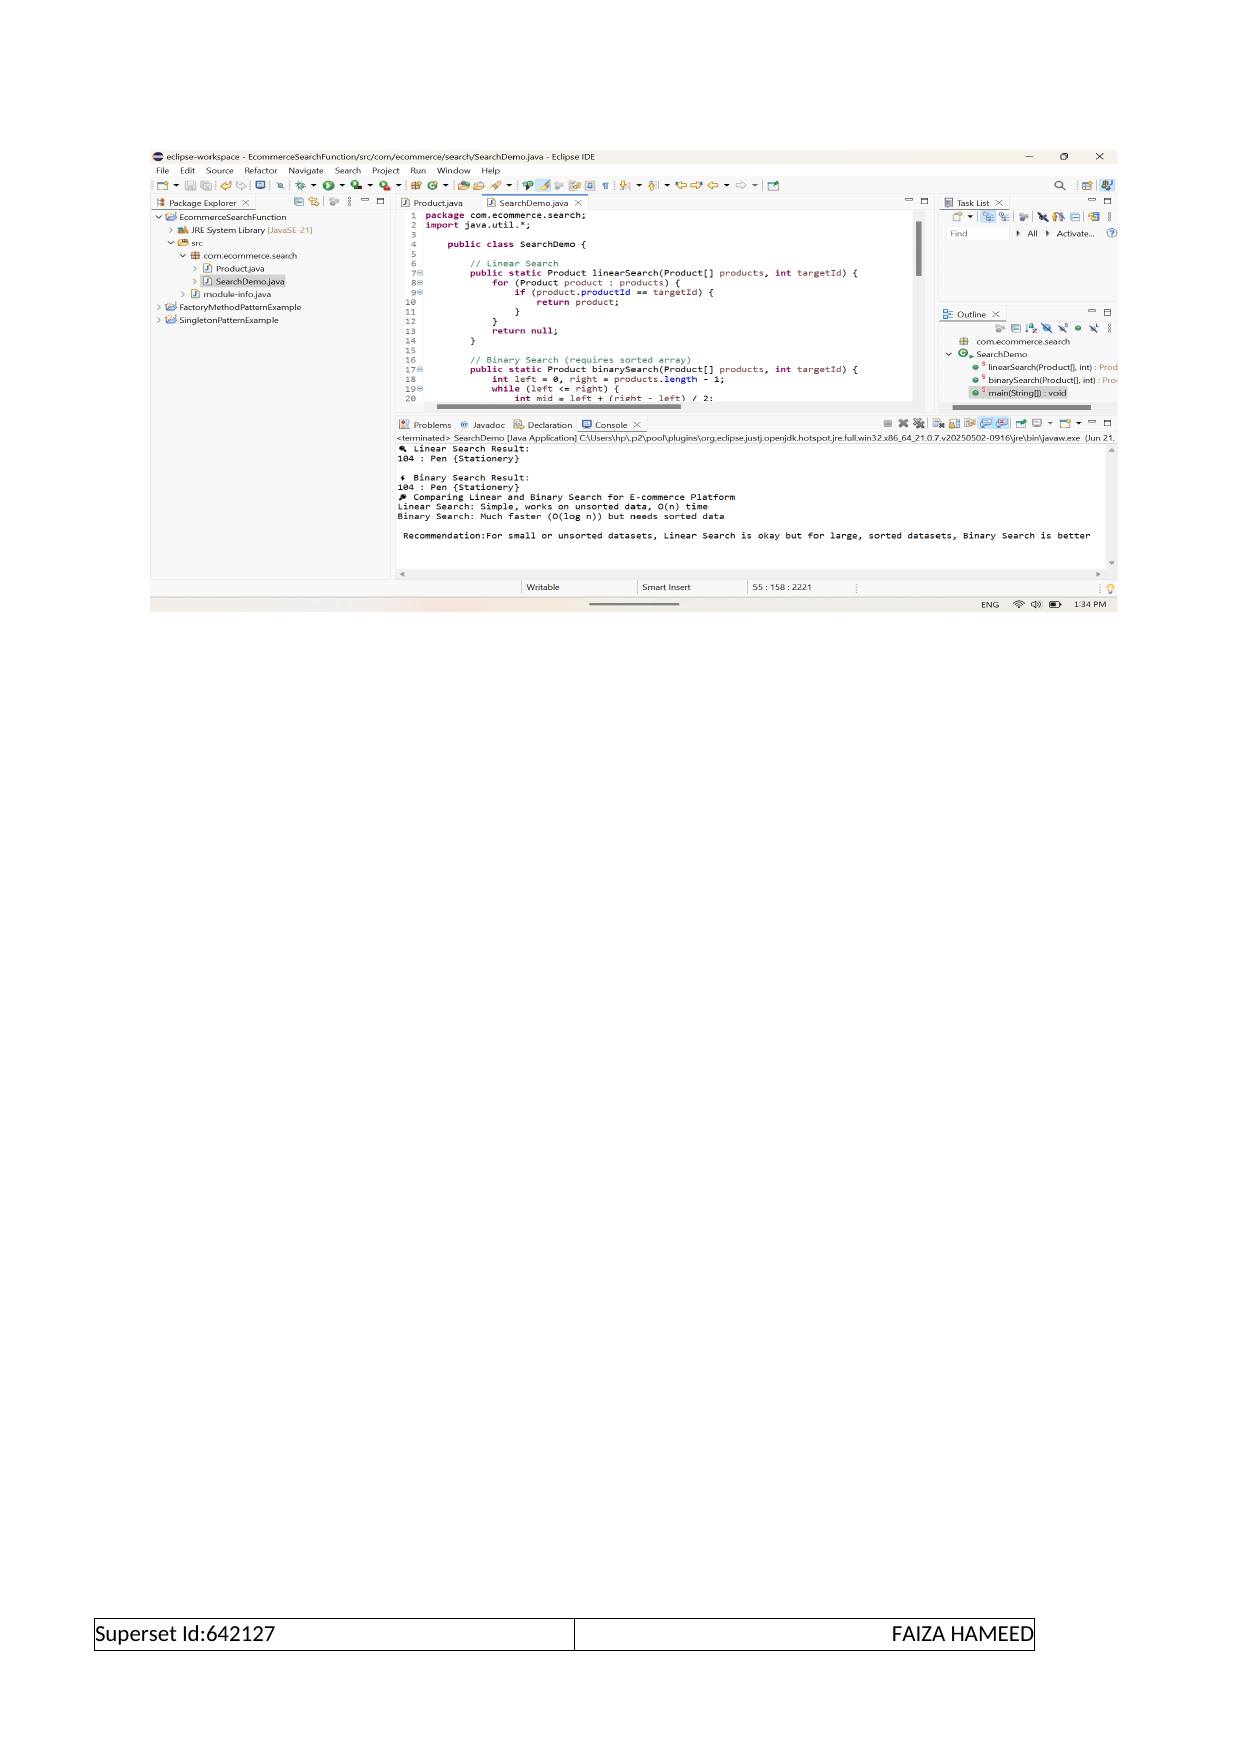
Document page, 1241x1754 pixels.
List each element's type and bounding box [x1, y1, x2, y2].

picture [150, 150, 1118, 612]
